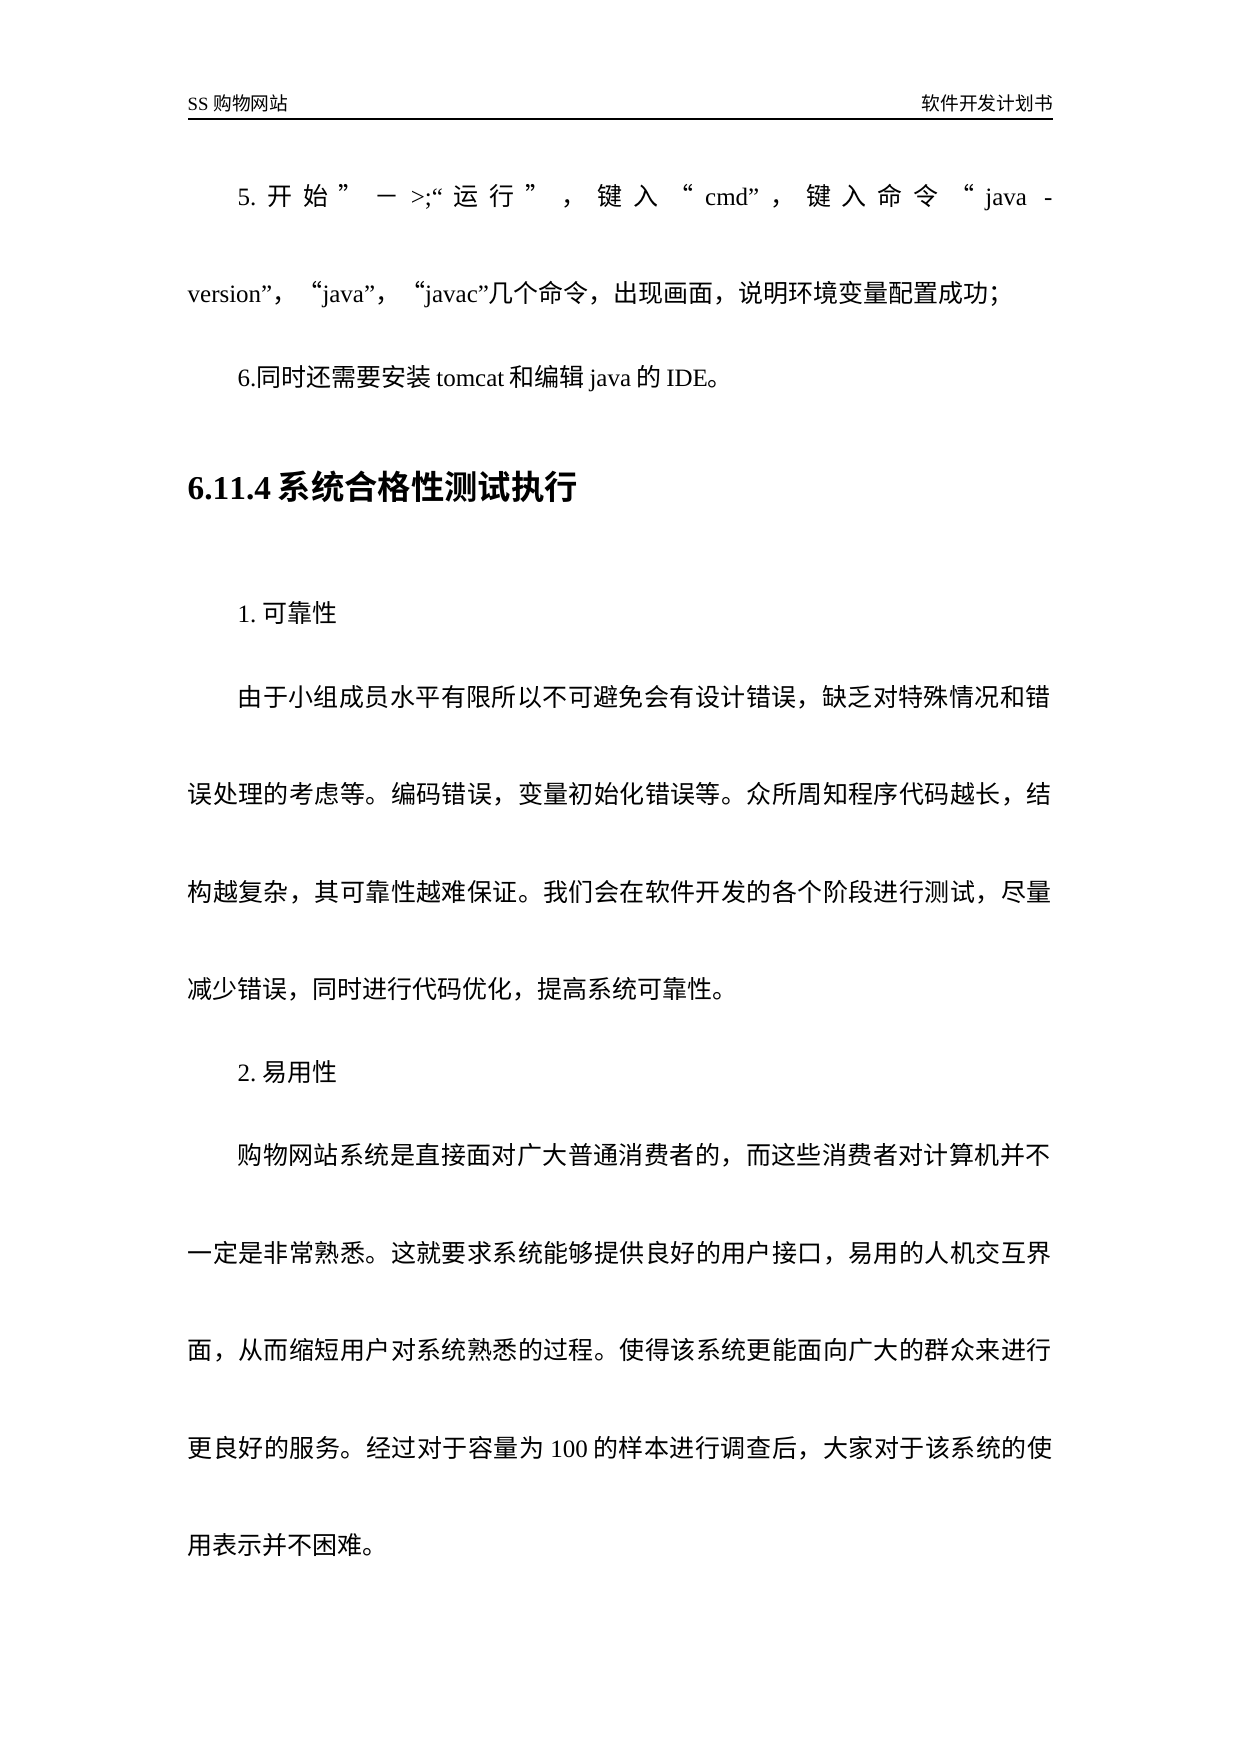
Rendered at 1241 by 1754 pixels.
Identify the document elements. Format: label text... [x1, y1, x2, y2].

text 6.同时还需要安装tomcat和编辑java的IDE。 [187, 343, 1053, 408]
subtitle 6.11.4系统合格性测试执行 [187, 453, 1053, 518]
text 2. 易用性 [187, 1038, 1053, 1103]
text 由于小组成员水平有限所以不可避免会有设计错误，缺乏对特殊情况和错误处理的考虑等。编码错误，变量初始化错误等。众所周知程序代码越长，结构越复杂，其可靠性越难保证。我们会在软件开发的各个阶段进行测试，尽量减少错误，同时进行代码优化，提高系统可靠性。 [187, 663, 1053, 1020]
text 5.开始”－>;“运行”，键入“cmd”，键入命令“java -version”，“java”，“javac”几个命令，出现画面，说明环境变量配置成功； [187, 162, 1053, 324]
text 1. 可靠性 [187, 579, 1053, 644]
text 购物网站系统是直接面对广大普通消费者的，而这些消费者对计算机并不一定是非常熟悉。这就要求系统能够提供良好的用户接口，易用的人机交互界面，从而缩短用户对系统熟悉的过程。使得该系统更能面向广大的群众来进行更良好的服务。经过对于容量为100的样本进行调查后，大家对于该系统的使用表示并不困难。 [187, 1121, 1053, 1576]
